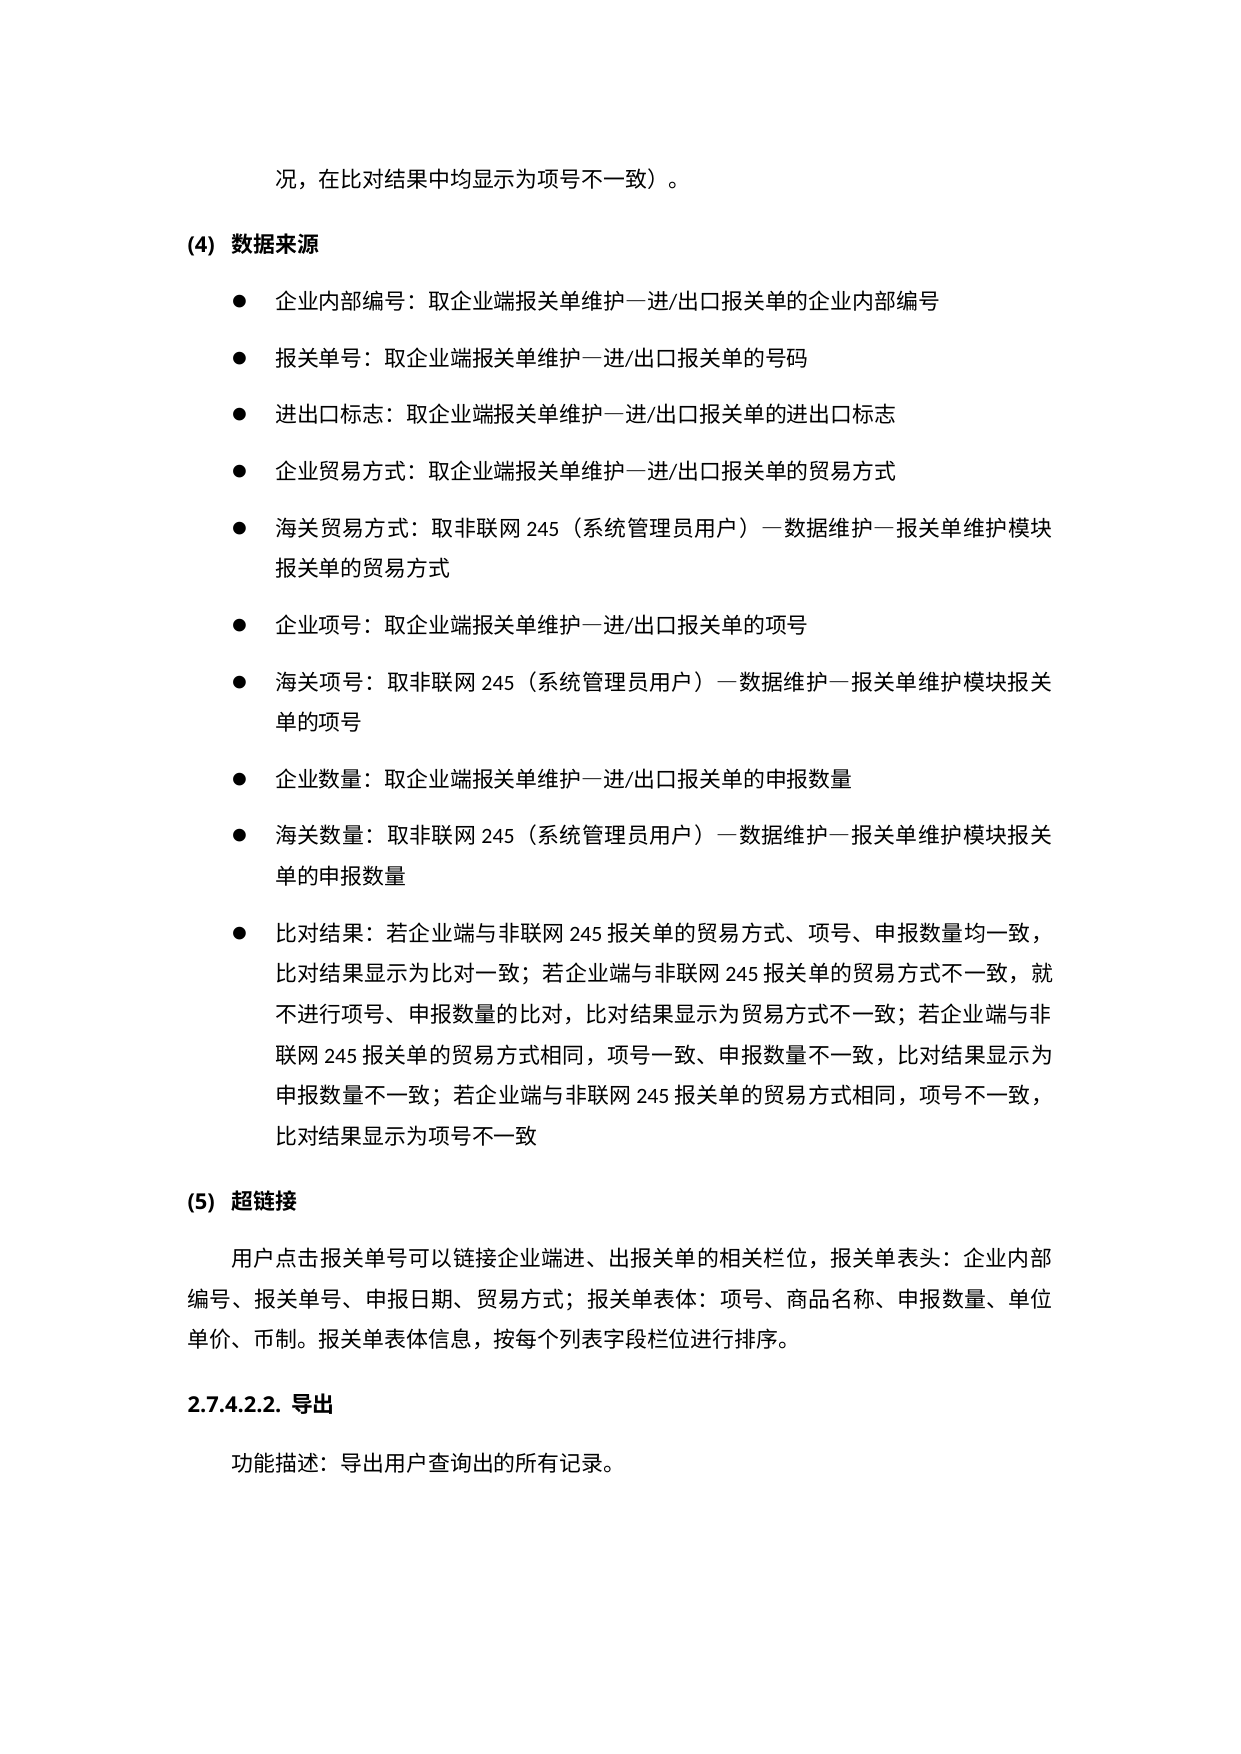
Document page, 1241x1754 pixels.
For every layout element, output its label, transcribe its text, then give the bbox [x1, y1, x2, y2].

list 进出口标志：取企业端报关单维护—进/出口报关单的进出口标志 [231, 397, 1053, 429]
text 功能描述：导出用户查询出的所有记录。 [187, 1446, 1053, 1478]
list 海关数量：取非联网245（系统管理员用户）—数据维护—报关单维护模块报关单的申报数量 [231, 818, 1053, 891]
list 海关项号：取非联网245（系统管理员用户）—数据维护—报关单维护模块报关单的项号 [231, 664, 1053, 737]
subtitle 导出 [187, 1387, 1053, 1420]
list 企业数量：取企业端报关单维护—进/出口报关单的申报数量 [231, 761, 1053, 794]
subtitle 超链接 [187, 1184, 1053, 1216]
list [231, 162, 1053, 194]
list 海关贸易方式：取非联网245（系统管理员用户）—数据维护—报关单维护模块报关单的贸易方式 [231, 510, 1053, 583]
list 企业内部编号：取企业端报关单维护—进/出口报关单的企业内部编号 [231, 283, 1053, 316]
list 报关单号：取企业端报关单维护—进/出口报关单的号码 [231, 340, 1053, 373]
text 用户点击报关单号可以链接企业端进、出报关单的相关栏位，报关单表头：企业内部编号、报关单号、申报日期、贸易方式；报关单表体：项号、商品名称、申报数量、单位、单价、币制。报关单表体信息，按每个列表字段栏位进行排序。 [187, 1241, 1053, 1354]
subtitle 数据来源 [187, 227, 1053, 260]
list 企业项号：取企业端报关单维护—进/出口报关单的项号 [231, 607, 1053, 640]
list 比对结果：若企业端与非联网245报关单的贸易方式、项号、申报数量均一致，比对结果显示为比对一致；若企业端与非联网245报关单的贸易方式不一致，就不进行项号、申报数量的比对，比对结果显示为贸易方式不一致；若企业端与非联网245报关单的贸易方式相同，项号一致、申报数量不一致，比对结果显示为申报数量不一致；若企业端与非联网245报关单的贸易方式相同，项号不一致，比对结果显示为项号不一致 [231, 915, 1053, 1151]
list 企业贸易方式：取企业端报关单维护—进/出口报关单的贸易方式 [231, 453, 1053, 486]
